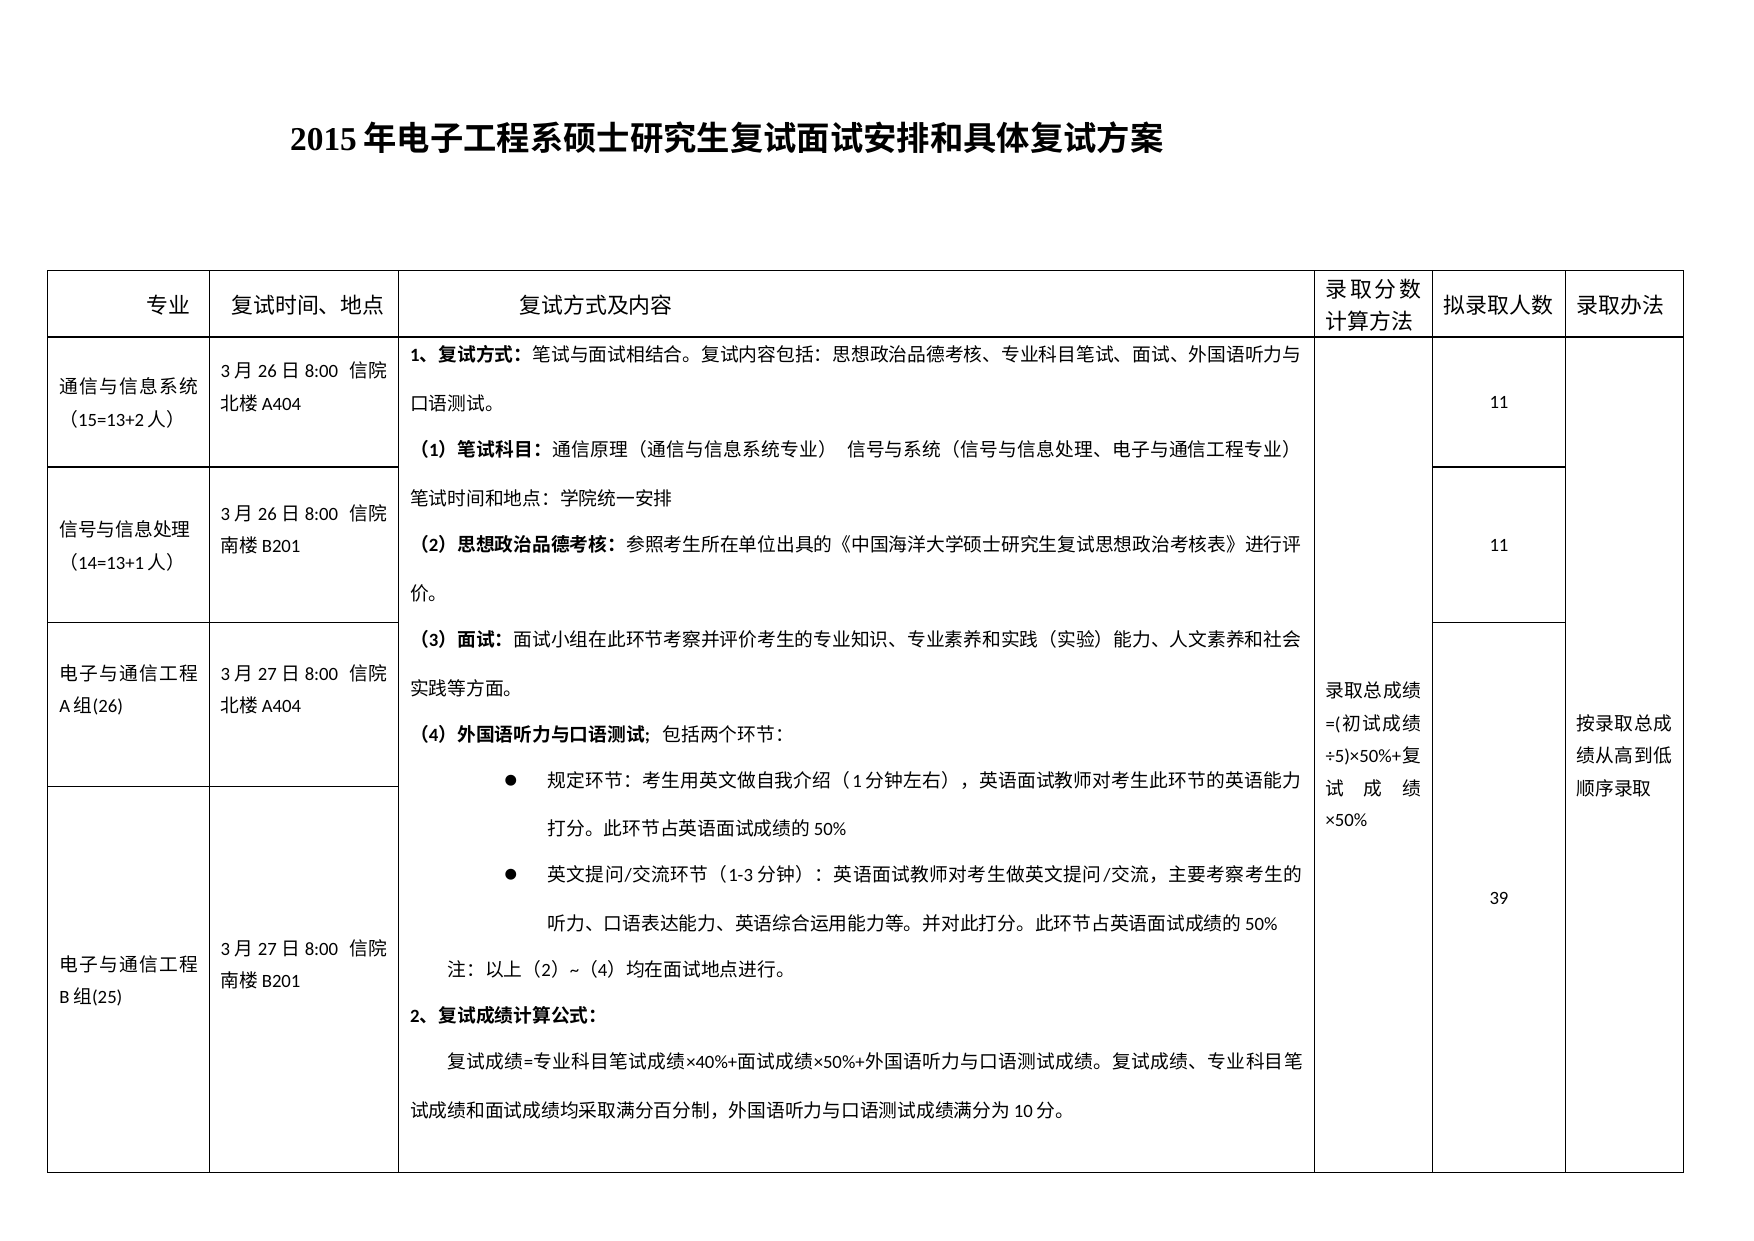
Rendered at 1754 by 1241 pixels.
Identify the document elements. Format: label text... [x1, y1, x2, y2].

table_cell 3月27日8:00 信院北楼A404 [210, 623, 398, 786]
subtitle 2015年电子工程系硕士研究生复试面试安排和具体复试方案 [59, 103, 1695, 168]
table_cell 39 [1433, 623, 1565, 1172]
table_cell 1、复试方式：笔试与面试相结合。复试内容包括：思想政治品德考核、专业科目笔试、面试、外国语听力与口语测试。 （1）笔试科目：通信原理（通信与信息系统专业） 信号与系统（信号与信息处理、电子与通信工程专业） 笔试时间和地点：学院统一安排 （2）思想政治品德考核：参照考生所在单位出具的《中国海洋大学硕士研究生复试思想政治考核表》进行评价。 （3）面试：面试小组在此环节考察并评价考生的专业知识、专业素养和实践（实验）能力、人文素养和社会实践等方面。 （4）外国语听力与口语测试; 包括两个环节： 规定环节：考生用英文做自我介绍（1分钟左右），英语面试教师对考生此环节的英语能力打分。此环节占英语面试成绩的50% 英文提问/交流环节（1-3分钟）：英语面试教师对考生做英文提问/交流，主要考察考生的听力、口语表达能力、英语综合运用能力等。并对此打分。此环节占英语面试成绩的50% 注：以上（2）~（4）均在面试地点进行。 2、复试成绩计算公式： 复试成绩=专业科目笔试成绩×40%+面试成绩×50%+外国语听力与口语测试成绩。复试成绩、专业科目笔试成绩和面试成绩均采取满分百分制，外国语听力与口语测试成绩满分为10分。 [399, 338, 1314, 1172]
table_cell 通信与信息系统（15=13+2人） [48, 338, 209, 466]
table_header 录取办法 [1566, 271, 1683, 336]
table_cell 3月26日8:00 信院北楼A404 [210, 338, 398, 466]
table_header 专业 [48, 271, 209, 336]
table_cell 按录取总成绩从高到低顺序录取 [1566, 338, 1683, 1172]
table_header 拟录取人数 [1433, 271, 1565, 336]
table_header 复试方式及内容 [399, 271, 1314, 336]
table_cell 电子与通信工程A组(26) [48, 623, 209, 786]
table_cell 11 [1433, 338, 1565, 466]
table_cell 11 [1433, 468, 1565, 622]
table_cell 录取总成绩=(初试成绩÷5)×50%+复试成绩×50% [1315, 338, 1432, 1172]
table_cell 信号与信息处理 （14=13+1人） [48, 468, 209, 622]
table_header 录取分数计算方法 [1315, 271, 1432, 336]
table_header 复试时间、地点 [210, 271, 398, 336]
table_cell 电子与通信工程B组(25) [48, 787, 209, 1172]
table_cell 3月26日8:00 信院南楼B201 [210, 468, 398, 622]
table_cell 3月27日8:00 信院南楼B201 [210, 787, 398, 1172]
